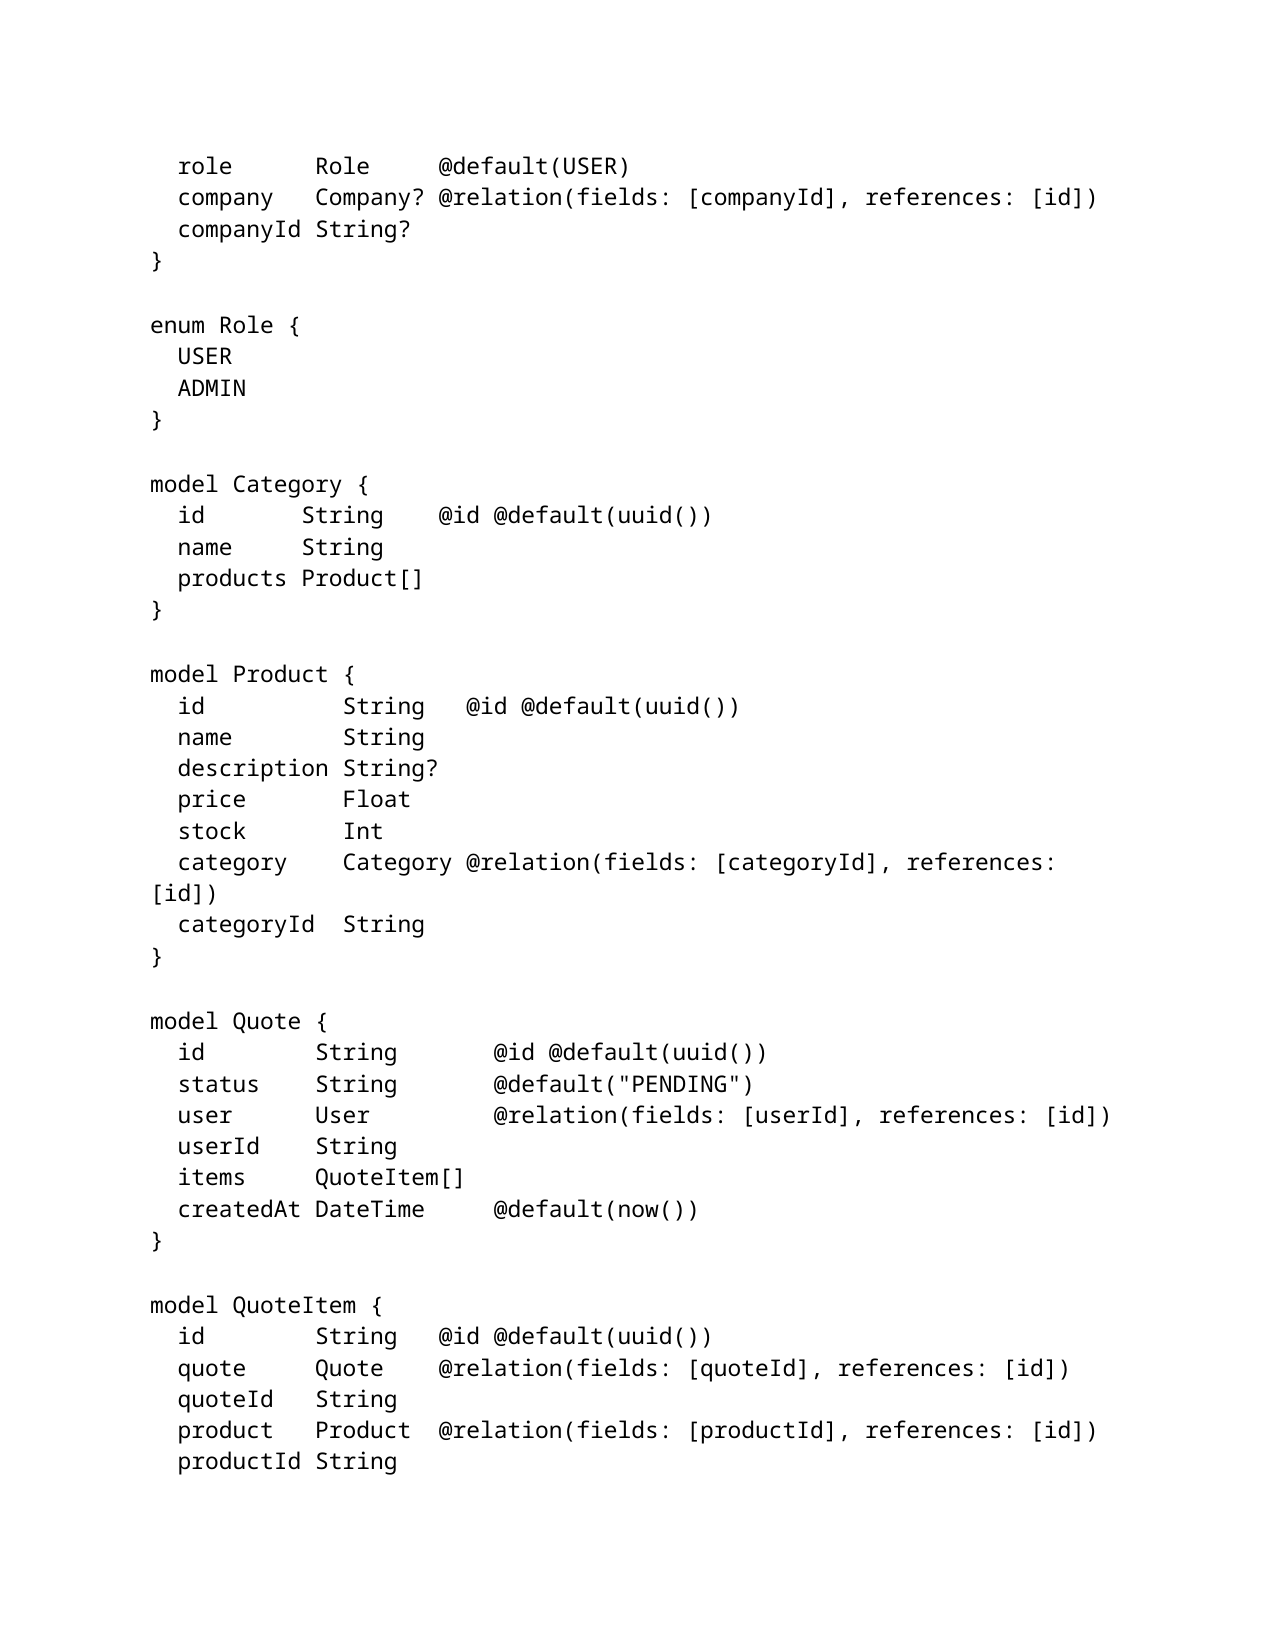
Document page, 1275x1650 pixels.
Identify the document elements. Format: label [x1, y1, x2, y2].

text [150, 150, 1125, 1477]
